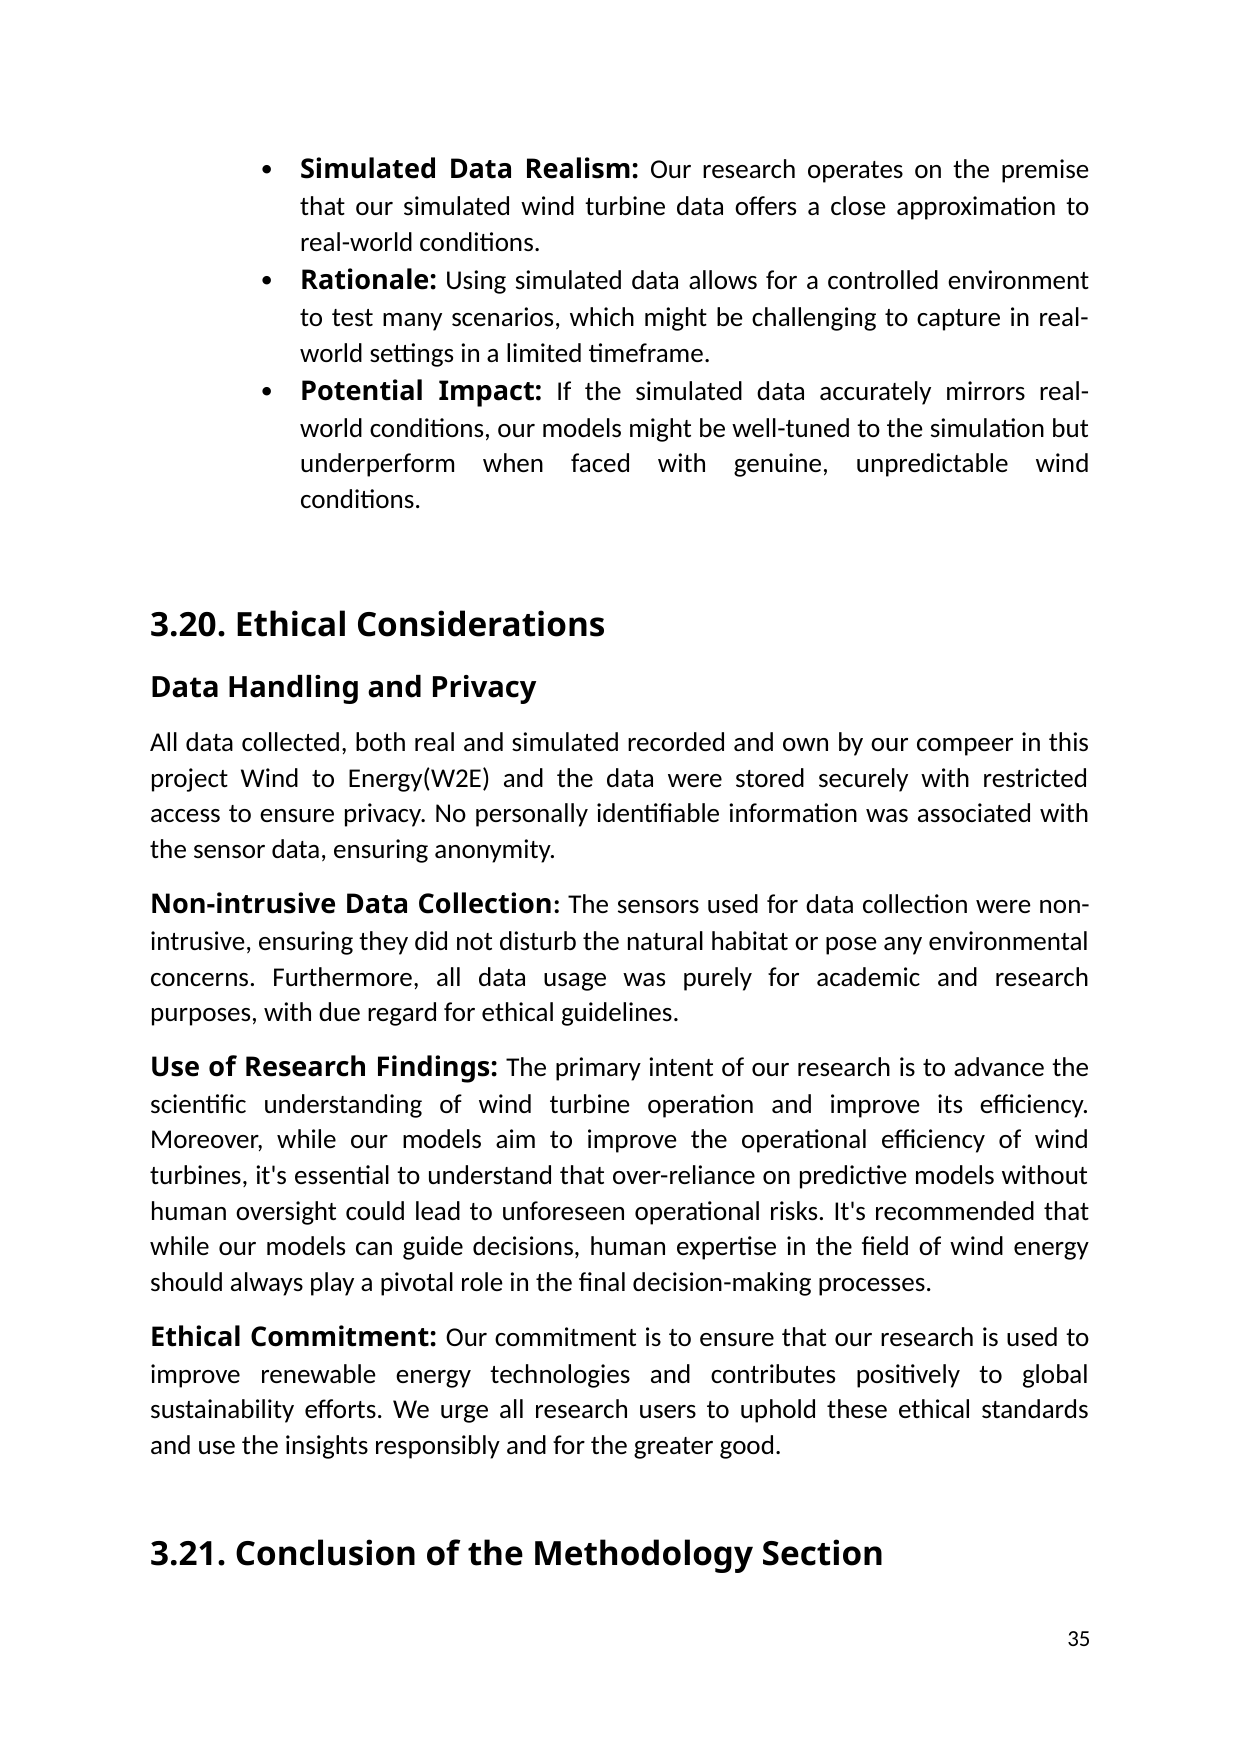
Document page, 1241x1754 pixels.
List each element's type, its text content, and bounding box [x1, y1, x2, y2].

text All data collected, both real and simulated recorded and own by our compeer in this project Wind to Energy(W2E) and the data were stored securely with restricted access to ensure privacy. No personally identifiable information was associated with the sensor data, ensuring anonymity. [150, 725, 1090, 865]
list Potential Impact: If the simulated data accurately mirrors real-world conditions, our models might be well-tuned to the simulation but underperform when faced with genuine, unpredictable wind conditions. [262, 371, 1090, 515]
text Data Handling and Privacy [150, 666, 1090, 706]
text Non-intrusive Data Collection: The sensors used for data collection were non-intrusive, ensuring they did not disturb the natural habitat or pose any environmental concerns. Furthermore, all data usage was purely for academic and research purposes, with due regard for ethical guidelines. [150, 884, 1090, 1028]
text 3.21. Conclusion of the Methodology Section [150, 1530, 1090, 1576]
text 3.20. Ethical Considerations [150, 600, 1090, 646]
text Use of Research Findings: The primary intent of our research is to advance the scientific understanding of wind turbine operation and improve its efficiency. Moreover, while our models aim to improve the operational efficiency of wind turbines, it's essential to understand that over-reliance on predictive models without human oversight could lead to unforeseen operational risks. It's recommended that while our models can guide decisions, human expertise in the field of wind energy should always play a pivotal role in the final decision-making processes. [150, 1048, 1090, 1298]
list Simulated Data Realism: Our research operates on the premise that our simulated wind turbine data offers a close approximation to real-world conditions. [262, 150, 1090, 258]
list Rationale: Using simulated data allows for a controlled environment to test many scenarios, which might be challenging to capture in real-world settings in a limited timeframe. [262, 261, 1090, 369]
text Ethical Commitment: Our commitment is to ensure that our research is used to improve renewable energy technologies and contributes positively to global sustainability efforts. We urge all research users to uphold these ethical standards and use the insights responsibly and for the greater good. [150, 1317, 1090, 1461]
